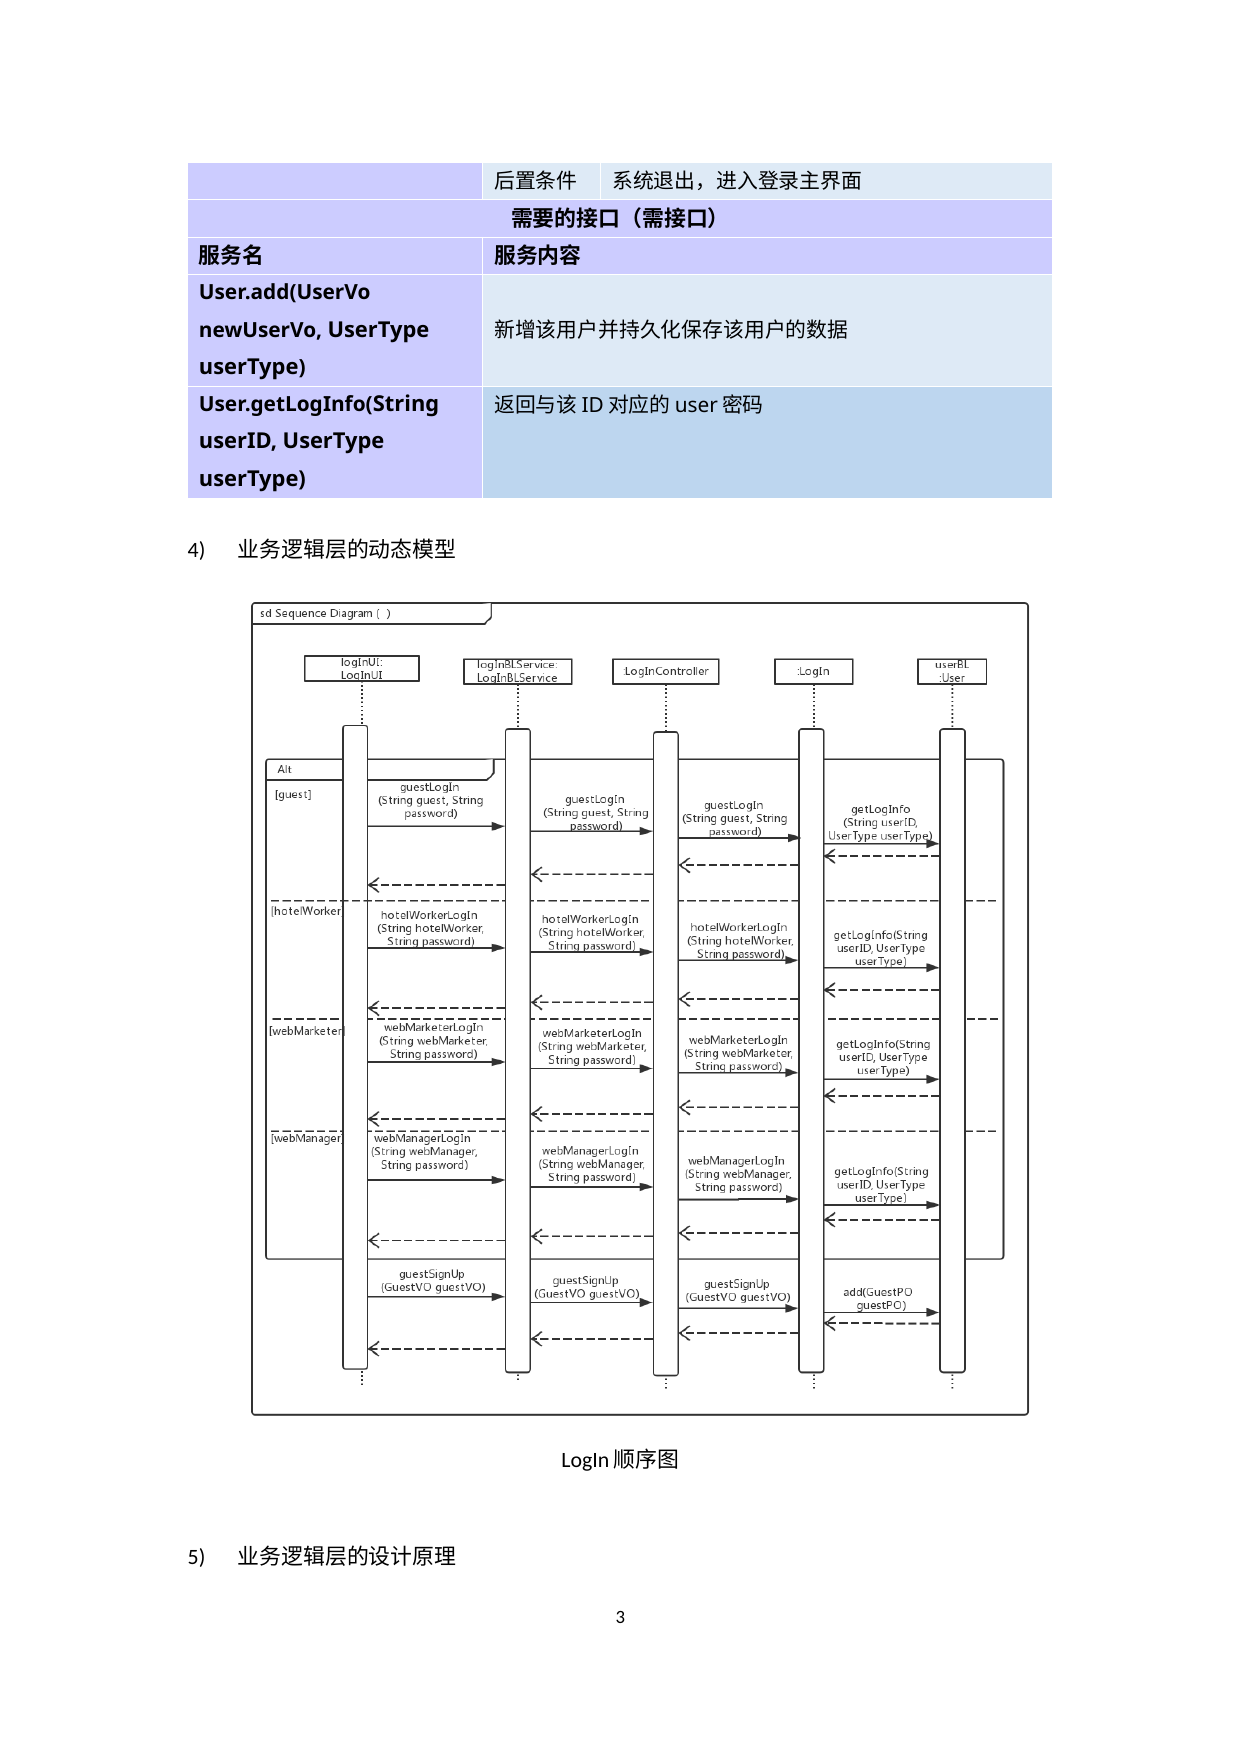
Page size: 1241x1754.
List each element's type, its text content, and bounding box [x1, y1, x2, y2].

table_cell 服务内容 [483, 238, 1052, 274]
table_cell User.add(UserVo newUserVo, UserType userType) [188, 275, 482, 386]
list 业务逻辑层的设计原理 [187, 1539, 1053, 1571]
text LogIn顺序图 [187, 1441, 1053, 1474]
table_cell 系统退出，进入登录主界面 [601, 163, 1052, 199]
picture [187, 563, 1053, 1441]
table_cell 返回与该ID对应的user密码 [483, 387, 1052, 498]
table_cell 后置条件 [483, 163, 600, 199]
table_cell 服务名 [188, 238, 482, 274]
table_cell 需要的接口（需接口） [188, 200, 1052, 237]
table_cell User.getLogInfo(String userID, UserType userType) [188, 387, 482, 498]
table_cell 新增该用户并持久化保存该用户的数据 [483, 275, 1052, 386]
list 业务逻辑层的动态模型 [187, 531, 1053, 563]
